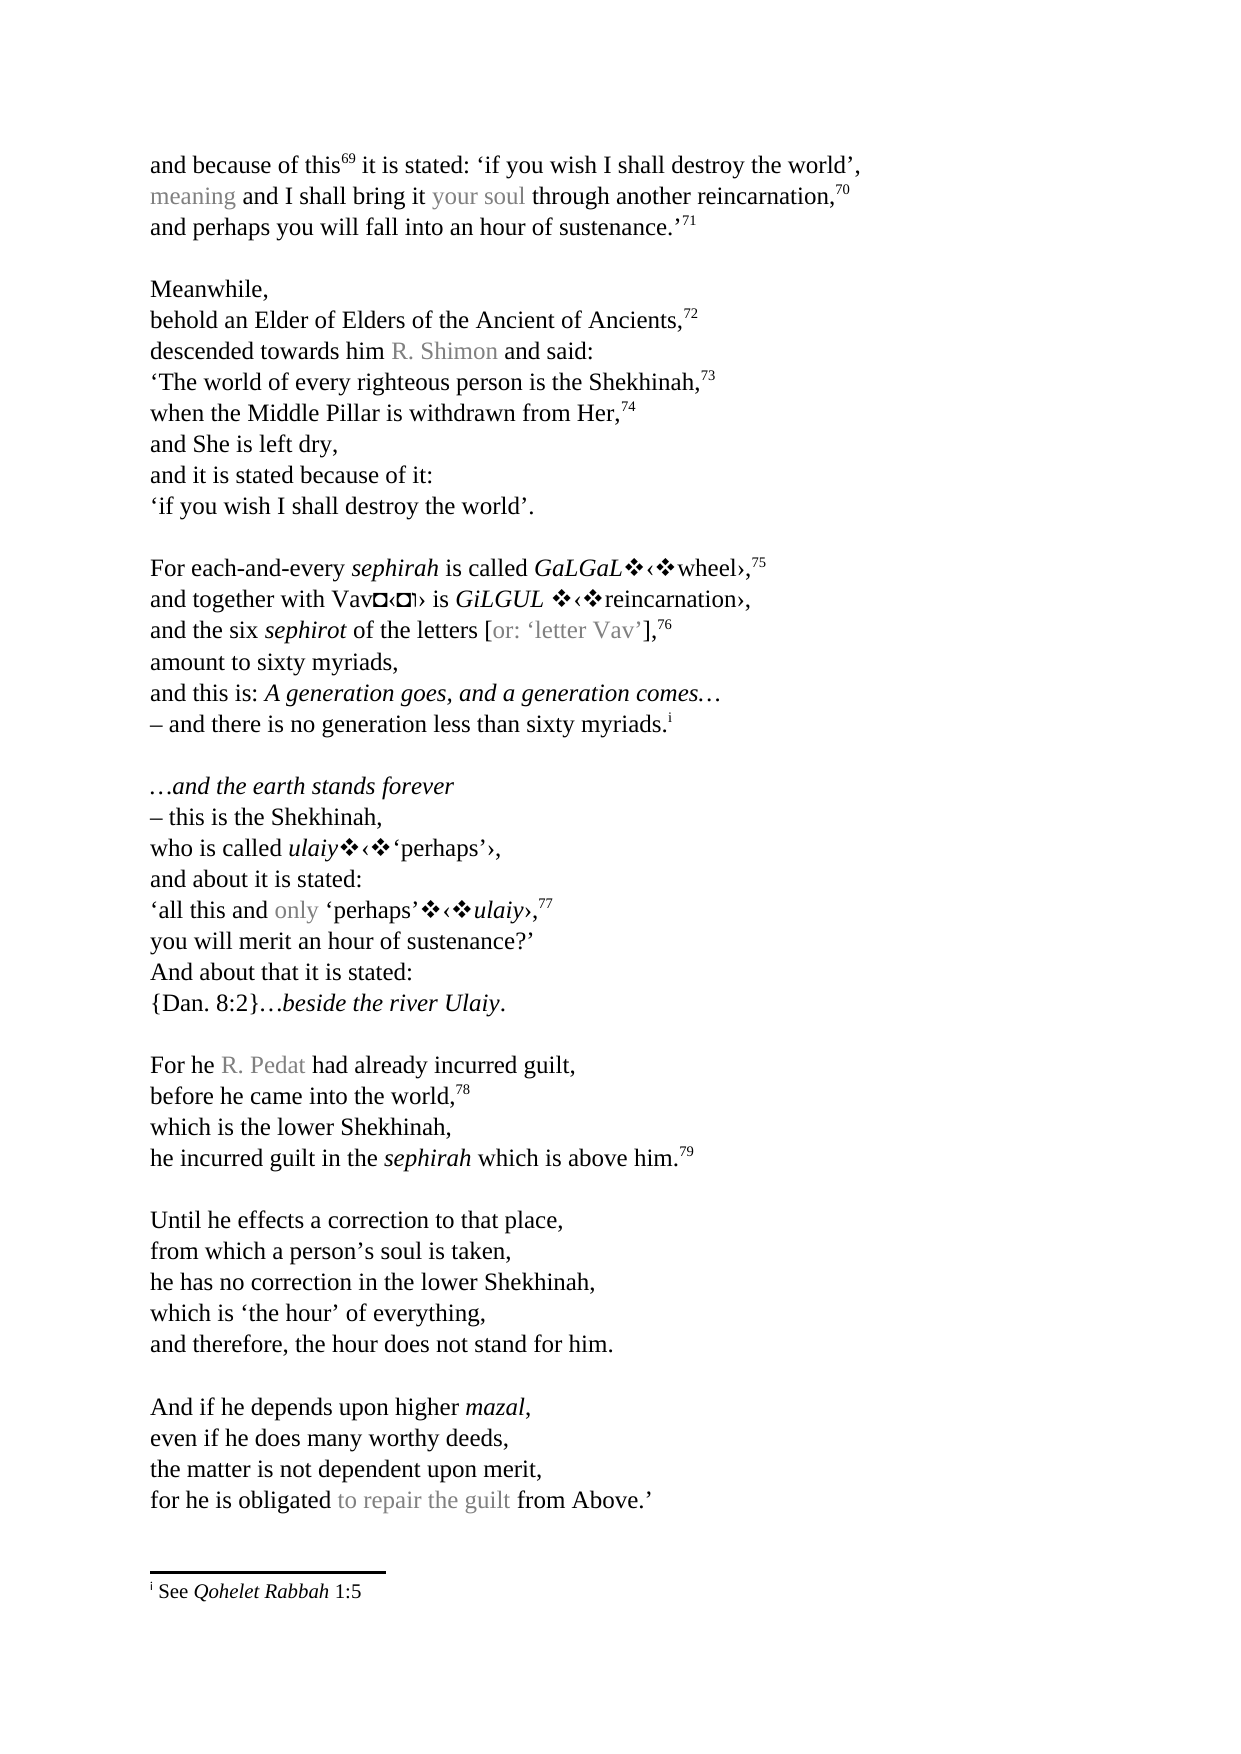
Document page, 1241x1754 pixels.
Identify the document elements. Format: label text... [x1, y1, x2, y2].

text For each-and-every sephirah is called GaLGaL‹wheel›, and together with Vav◘‹◘ו› is GiLGUL ‹reincarnation›, and the six sephirot of the letters [or: ‘letter Vav’], amount to sixty myriads, and this is: A generation goes, and a generation comes… – and there is no generation less than sixty myriads. [150, 553, 1090, 737]
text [150, 150, 1090, 241]
text …and the earth stands forever – this is the Shekhinah, who is called ulaiy‹‘perhaps’›, and about it is stated: ‘all this and only ‘perhaps’‹ulaiy›, you will merit an hour of sustenance?’ And about that it is stated: {Dan. 8:2}…beside the river Ulaiy. [150, 771, 1090, 1017]
text And if he depends upon higher mazal, even if he does many worthy deeds, the matter is not dependent upon merit, for he is obligated to repair the guilt from Above.’ [150, 1392, 1090, 1513]
text Until he effects a correction to that place, from which a person’s soul is taken, he has no correction in the lower Shekhinah, which is ‘the hour’ of everything, and therefore, the hour does not stand for him. [150, 1205, 1090, 1358]
text For he R. Pedat had already incurred guilt, before he came into the world, which is the lower Shekhinah, he incurred guilt in the sephirah which is above him. [150, 1050, 1090, 1172]
text Meanwhile, behold an Elder of Elders of the Ancient of Ancients, descended towards him R. Shimon and said: ‘The world of every righteous person is the Shekhinah, when the Middle Pillar is withdrawn from Her, and She is left dry, and it is stated because of it: ‘if you wish I shall destroy the world’. [150, 274, 1090, 520]
